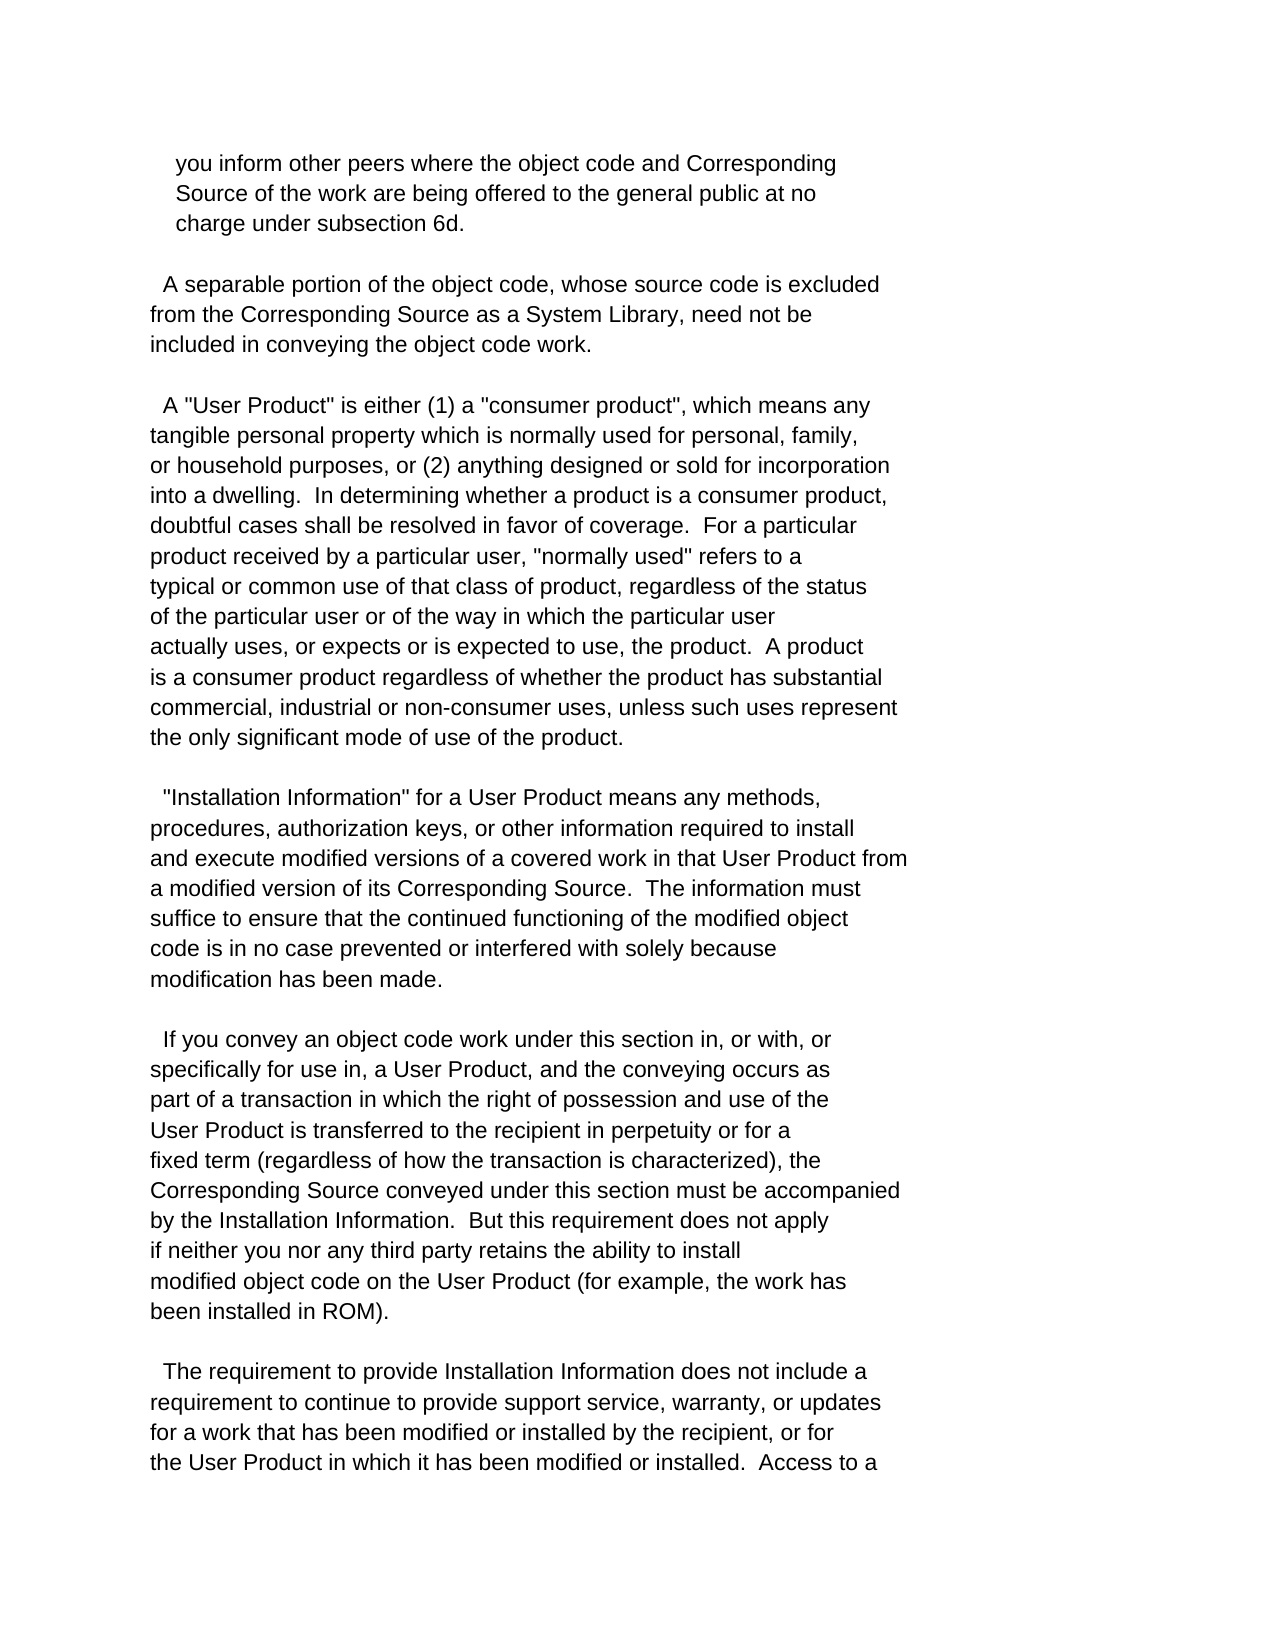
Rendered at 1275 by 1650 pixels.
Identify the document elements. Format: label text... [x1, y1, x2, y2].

text included in conveying the object code work. [150, 331, 1125, 358]
text specifically for use in, a User Product, and the conveying occurs as [150, 1056, 1125, 1083]
text If you convey an object code work under this section in, or with, or [150, 1026, 1125, 1052]
text been installed in ROM). [150, 1298, 1125, 1324]
text tangible personal property which is normally used for personal, family, [150, 422, 1125, 448]
text you inform other peers where the object code and Corresponding [150, 150, 1125, 176]
text a modified version of its Corresponding Source. The information must [150, 875, 1125, 901]
text and execute modified versions of a covered work in that User Product from [150, 845, 1125, 871]
text Source of the work are being offered to the general public at no [150, 180, 1125, 207]
text modified object code on the User Product (for example, the work has [150, 1268, 1125, 1294]
text part of a transaction in which the right of possession and use of the [150, 1086, 1125, 1113]
text requirement to continue to provide support service, warranty, or updates [150, 1388, 1125, 1415]
text actually uses, or expects or is expected to use, the product. A product [150, 633, 1125, 660]
text A "User Product" is either (1) a "consumer product", which means any [150, 392, 1125, 418]
text doubtful cases shall be resolved in favor of coverage. For a particular [150, 512, 1125, 539]
text A separable portion of the object code, whose source code is excluded [150, 271, 1125, 297]
text User Product is transferred to the recipient in perpetuity or for a [150, 1117, 1125, 1143]
text the only significant mode of use of the product. [150, 724, 1125, 750]
text by the Installation Information. But this requirement does not apply [150, 1207, 1125, 1234]
text procedures, authorization keys, or other information required to install [150, 814, 1125, 841]
text suffice to ensure that the continued functioning of the modified object [150, 905, 1125, 932]
text code is in no case prevented or interfered with solely because [150, 935, 1125, 962]
text commercial, industrial or non-consumer uses, unless such uses represent [150, 694, 1125, 720]
text The requirement to provide Installation Information does not include a [150, 1358, 1125, 1385]
text for a work that has been modified or installed by the recipient, or for [150, 1419, 1125, 1445]
text charge under subsection 6d. [150, 210, 1125, 237]
text typical or common use of that class of product, regardless of the status [150, 573, 1125, 599]
text Corresponding Source conveyed under this section must be accompanied [150, 1177, 1125, 1203]
text or household purposes, or (2) anything designed or sold for incorporation [150, 452, 1125, 478]
text fixed term (regardless of how the transaction is characterized), the [150, 1147, 1125, 1173]
text modification has been made. [150, 966, 1125, 992]
text if neither you nor any third party retains the ability to install [150, 1237, 1125, 1264]
text into a dwelling. In determining whether a product is a consumer product, [150, 482, 1125, 509]
text "Installation Information" for a User Product means any methods, [150, 784, 1125, 811]
text product received by a particular user, "normally used" refers to a [150, 543, 1125, 569]
text of the particular user or of the way in which the particular user [150, 603, 1125, 629]
text the User Product in which it has been modified or installed. Access to a [150, 1449, 1125, 1475]
text from the Corresponding Source as a System Library, need not be [150, 301, 1125, 327]
text is a consumer product regardless of whether the product has substantial [150, 663, 1125, 690]
